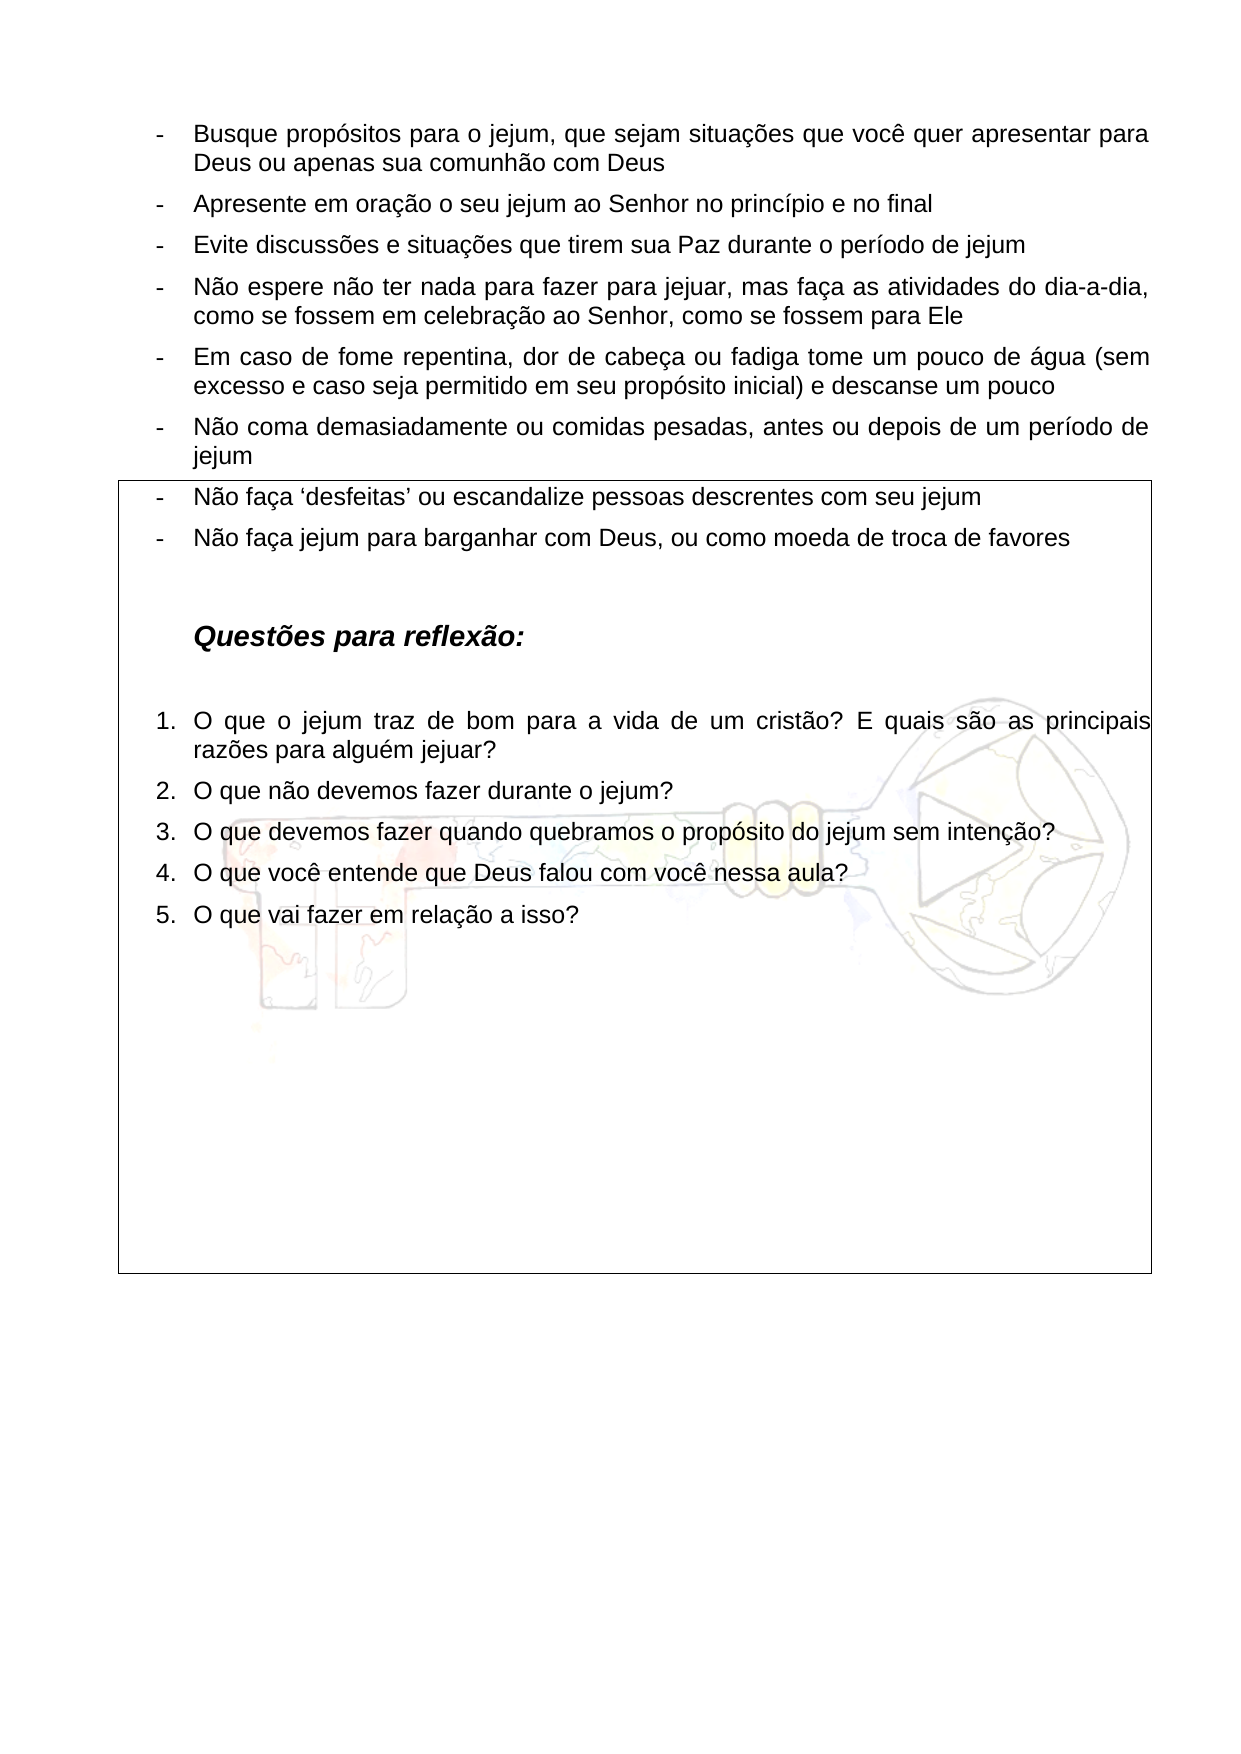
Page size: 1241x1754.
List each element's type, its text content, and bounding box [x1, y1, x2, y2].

list O que devemos fazer quando quebramos o propósito do jejum sem intenção? [156, 817, 1152, 846]
list O que não devemos fazer durante o jejum? [156, 776, 1152, 804]
list O que o jejum traz de bom para a vida de um cristão? E quais são as principais razões para alguém jejuar? [156, 706, 1152, 763]
list Não espere não ter nada para fazer para jejuar, mas faça as atividades do dia-a-dia, como se fossem em celebração ao Senhor, como se fossem para Ele [156, 272, 1152, 329]
list O que vai fazer em relação a isso? [156, 899, 1152, 928]
subtitle Questões para reflexão: [193, 618, 1152, 652]
list Em caso de fome repentina, dor de cabeça ou fadiga tome um pouco de água (sem excesso e caso seja permitido em seu propósito inicial) e descanse um pouco [156, 342, 1152, 399]
list O que você entende que Deus falou com você nessa aula? [156, 858, 1152, 887]
list Evite discussões e situações que tirem sua Paz durante o período de jejum [156, 230, 1152, 259]
list Não faça jejum para barganhar com Deus, ou como moeda de troca de favores [156, 523, 1152, 552]
list Não faça ‘desfeitas’ ou escandalize pessoas descrentes com seu jejum [156, 482, 1152, 511]
list Não coma demasiadamente ou comidas pesadas, antes ou depois de um período de jejum [156, 412, 1152, 469]
list Busque propósitos para o jejum, que sejam situações que você quer apresentar para Deus ou apenas sua comunhão com Deus [156, 119, 1152, 177]
list Apresente em oração o seu jejum ao Senhor no princípio e no final [156, 189, 1152, 218]
